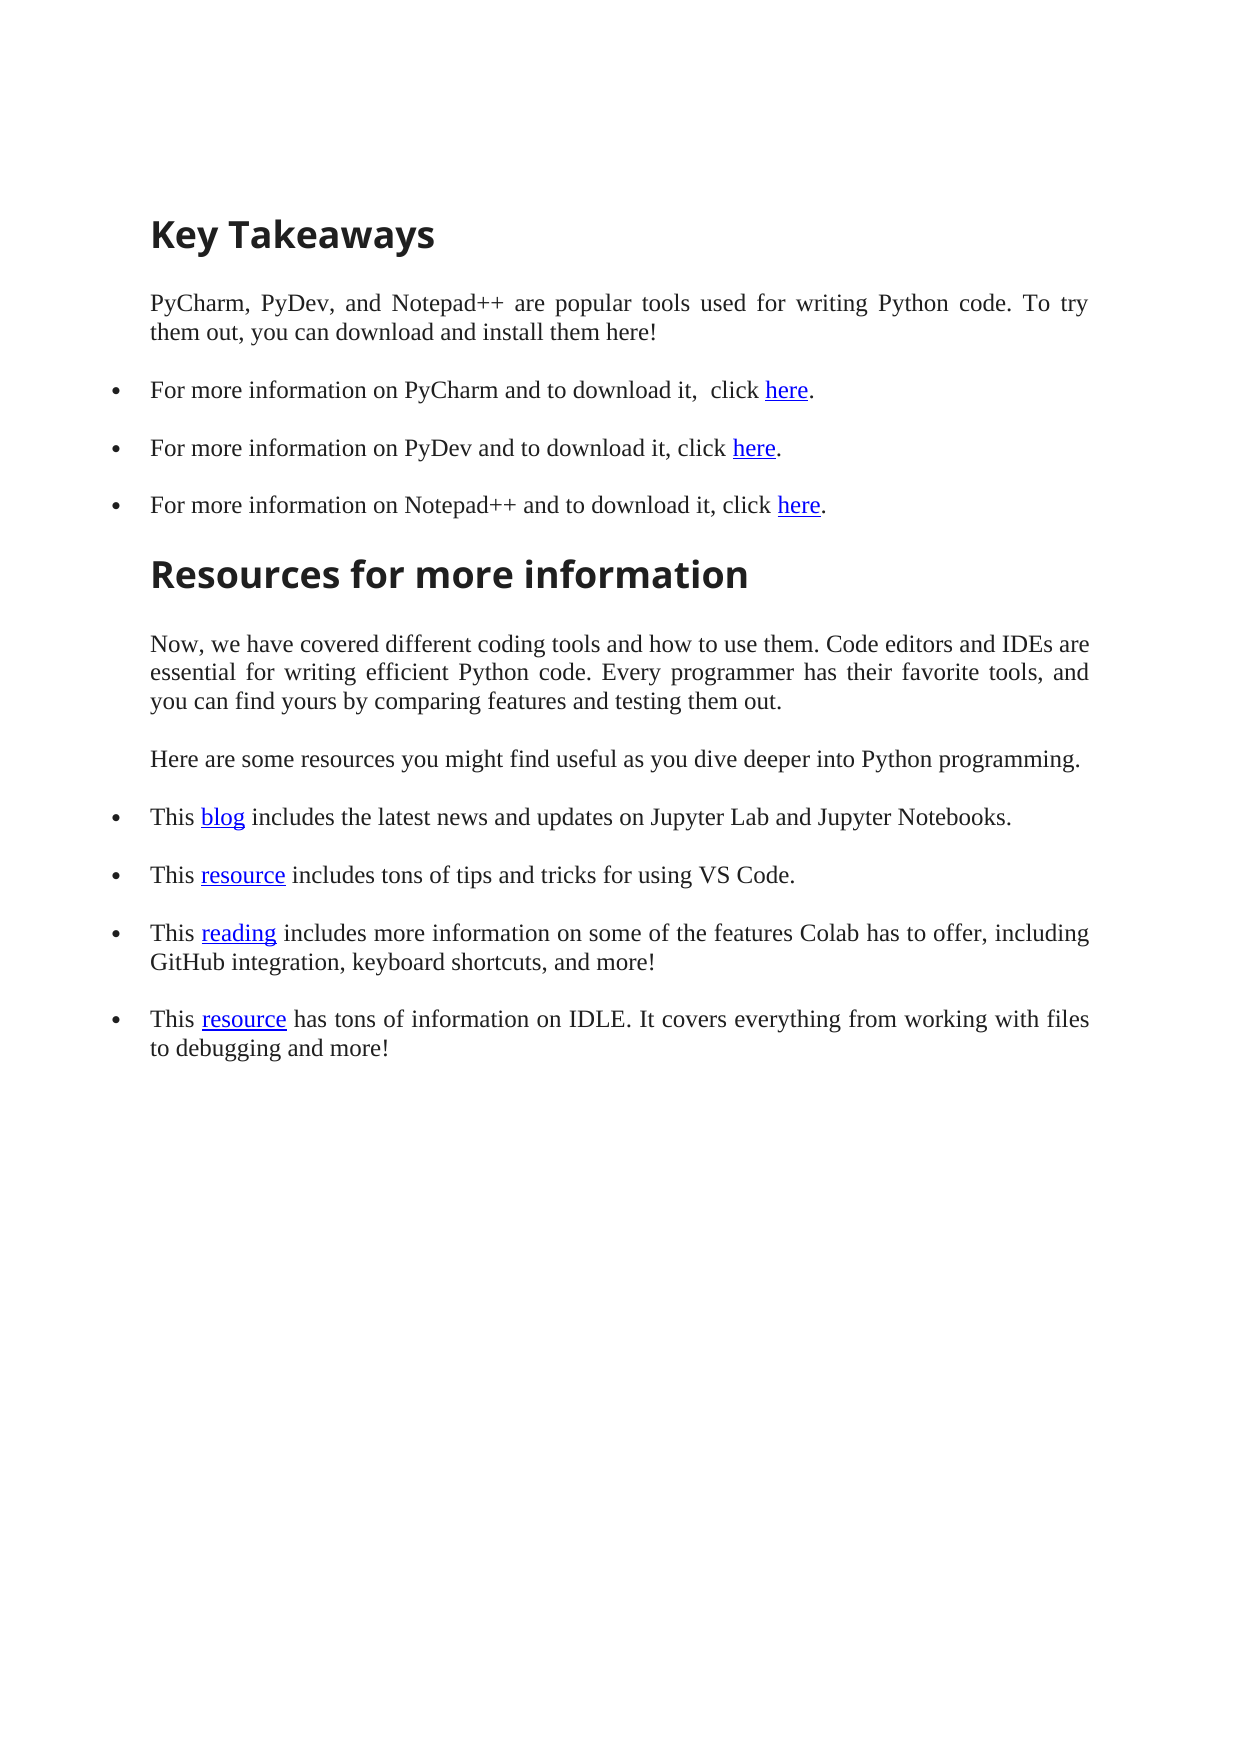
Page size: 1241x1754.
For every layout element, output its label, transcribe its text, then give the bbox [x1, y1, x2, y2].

text PyCharm, PyDev, and Notepad++ are popular tools used for writing Python code. To try them out, you can download and install them here! [150, 288, 1090, 346]
list This resource includes tons of tips and tricks for using VS Code. [112, 860, 1090, 889]
list For more information on PyDev and to download it, click here. [112, 433, 1090, 461]
list This resource has tons of information on IDLE. It covers everything from working with files to debugging and more! [112, 1004, 1090, 1062]
list For more information on PyCharm and to download it, click here. [112, 375, 1090, 403]
text Now, we have covered different coding tools and how to use them. Code editors and IDEs are essential for writing efficient Python code. Every programmer has their favorite tools, and you can find yours by comparing features and testing them out. [150, 629, 1090, 715]
subtitle Resources for more information [150, 548, 1090, 599]
list This blog includes the latest news and updates on Jupyter Lab and Jupyter Notebooks. [112, 802, 1090, 831]
list This reading includes more information on some of the features Colab has to offer, including GitHub integration, keyboard shortcuts, and more! [112, 918, 1090, 975]
list For more information on Notepad++ and to download it, click here. [112, 491, 1090, 519]
text Here are some resources you might find useful as you dive deeper into Python programming. [150, 744, 1090, 773]
subtitle Key Takeaways [150, 208, 1090, 259]
